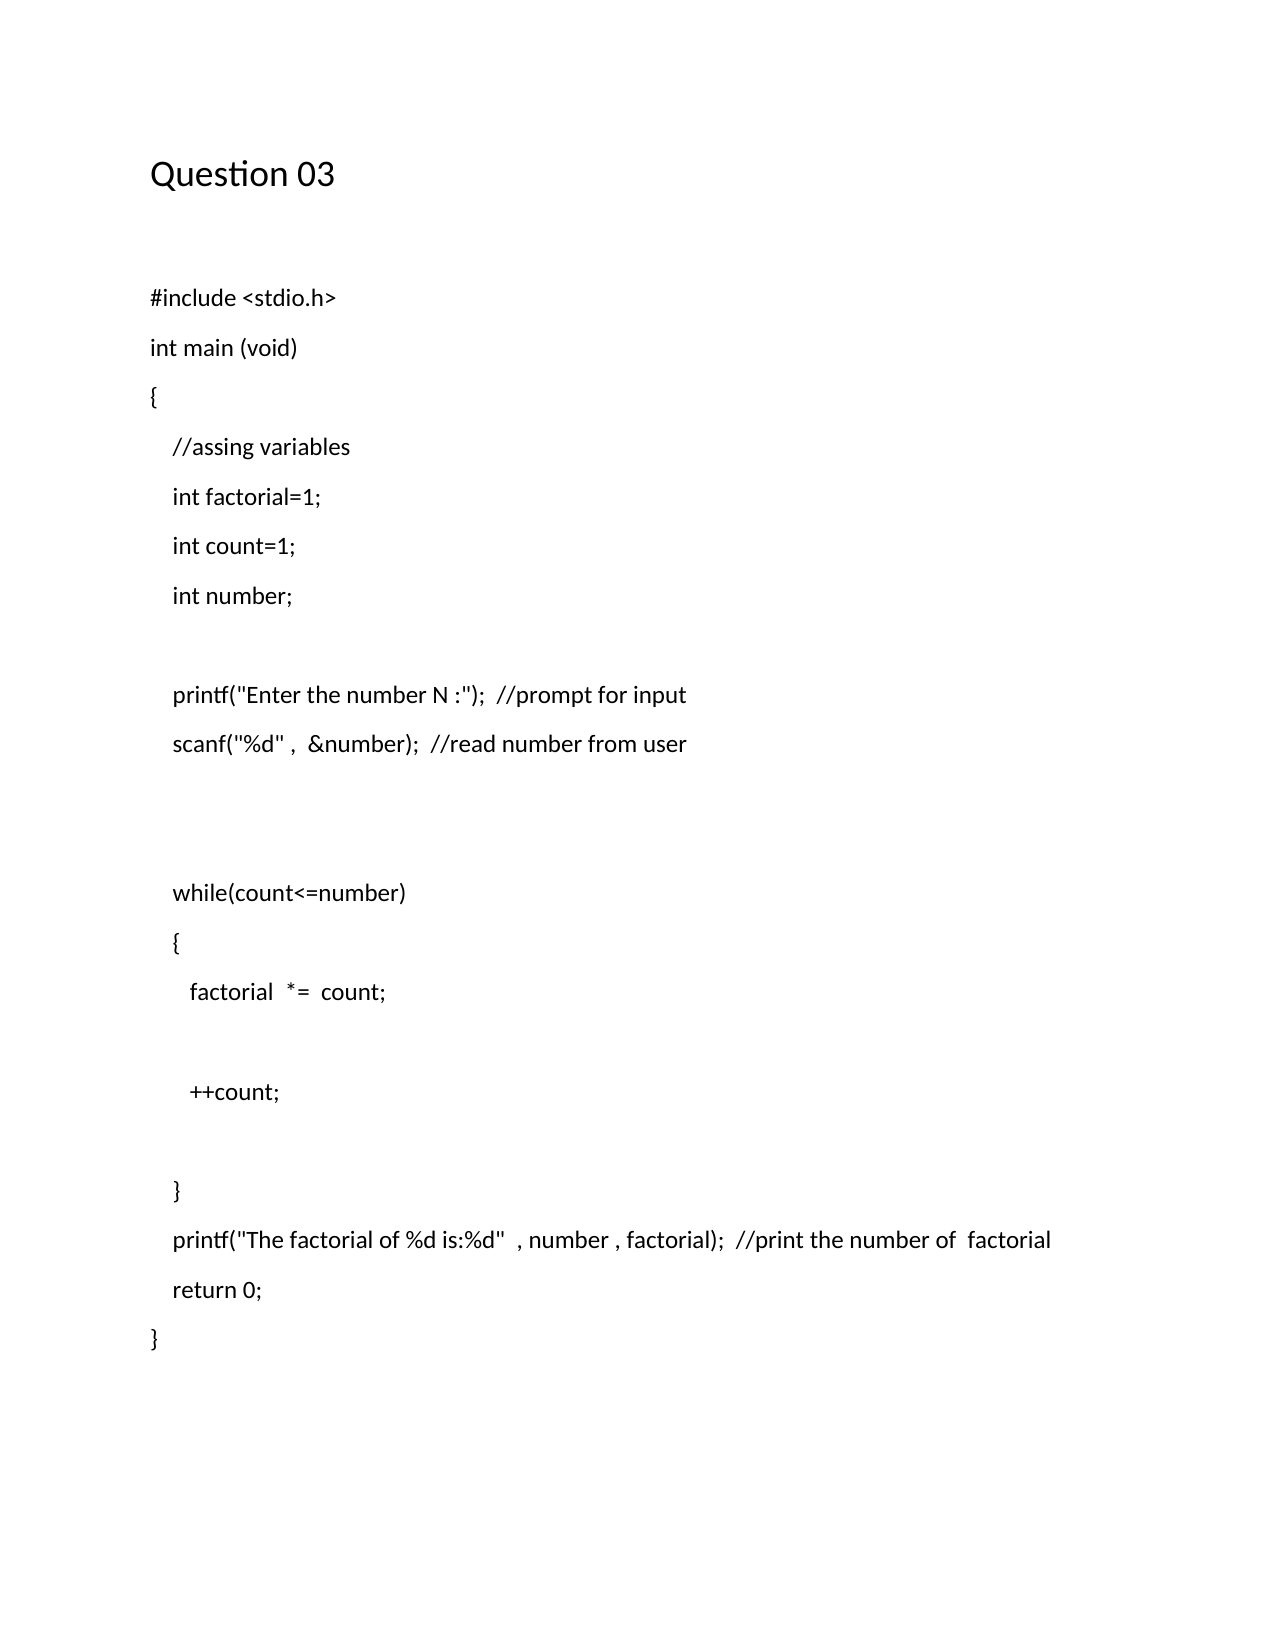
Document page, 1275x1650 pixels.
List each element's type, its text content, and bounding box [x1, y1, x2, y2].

text printf("The factorial of %d is:%d" , number , factorial); //print the number of factorial [150, 1224, 1125, 1255]
text int count=1; [150, 530, 1125, 561]
text int number; [150, 580, 1125, 610]
text Question 03 [150, 150, 1125, 196]
text scanf("%d" , &number); //read number from user [150, 728, 1125, 759]
text } [150, 1175, 1125, 1205]
text { [150, 927, 1125, 957]
text ++count; [150, 1076, 1125, 1106]
text #include <stdio.h> [150, 282, 1125, 313]
text return 0; [150, 1274, 1125, 1304]
text int main (void) [150, 332, 1125, 362]
text factorial *= count; [150, 976, 1125, 1007]
text //assing variables [150, 431, 1125, 462]
text } [150, 1323, 1125, 1354]
text { [150, 381, 1125, 412]
text int factorial=1; [150, 481, 1125, 511]
text while(count<=number) [150, 877, 1125, 908]
text printf("Enter the number N :"); //prompt for input [150, 679, 1125, 709]
